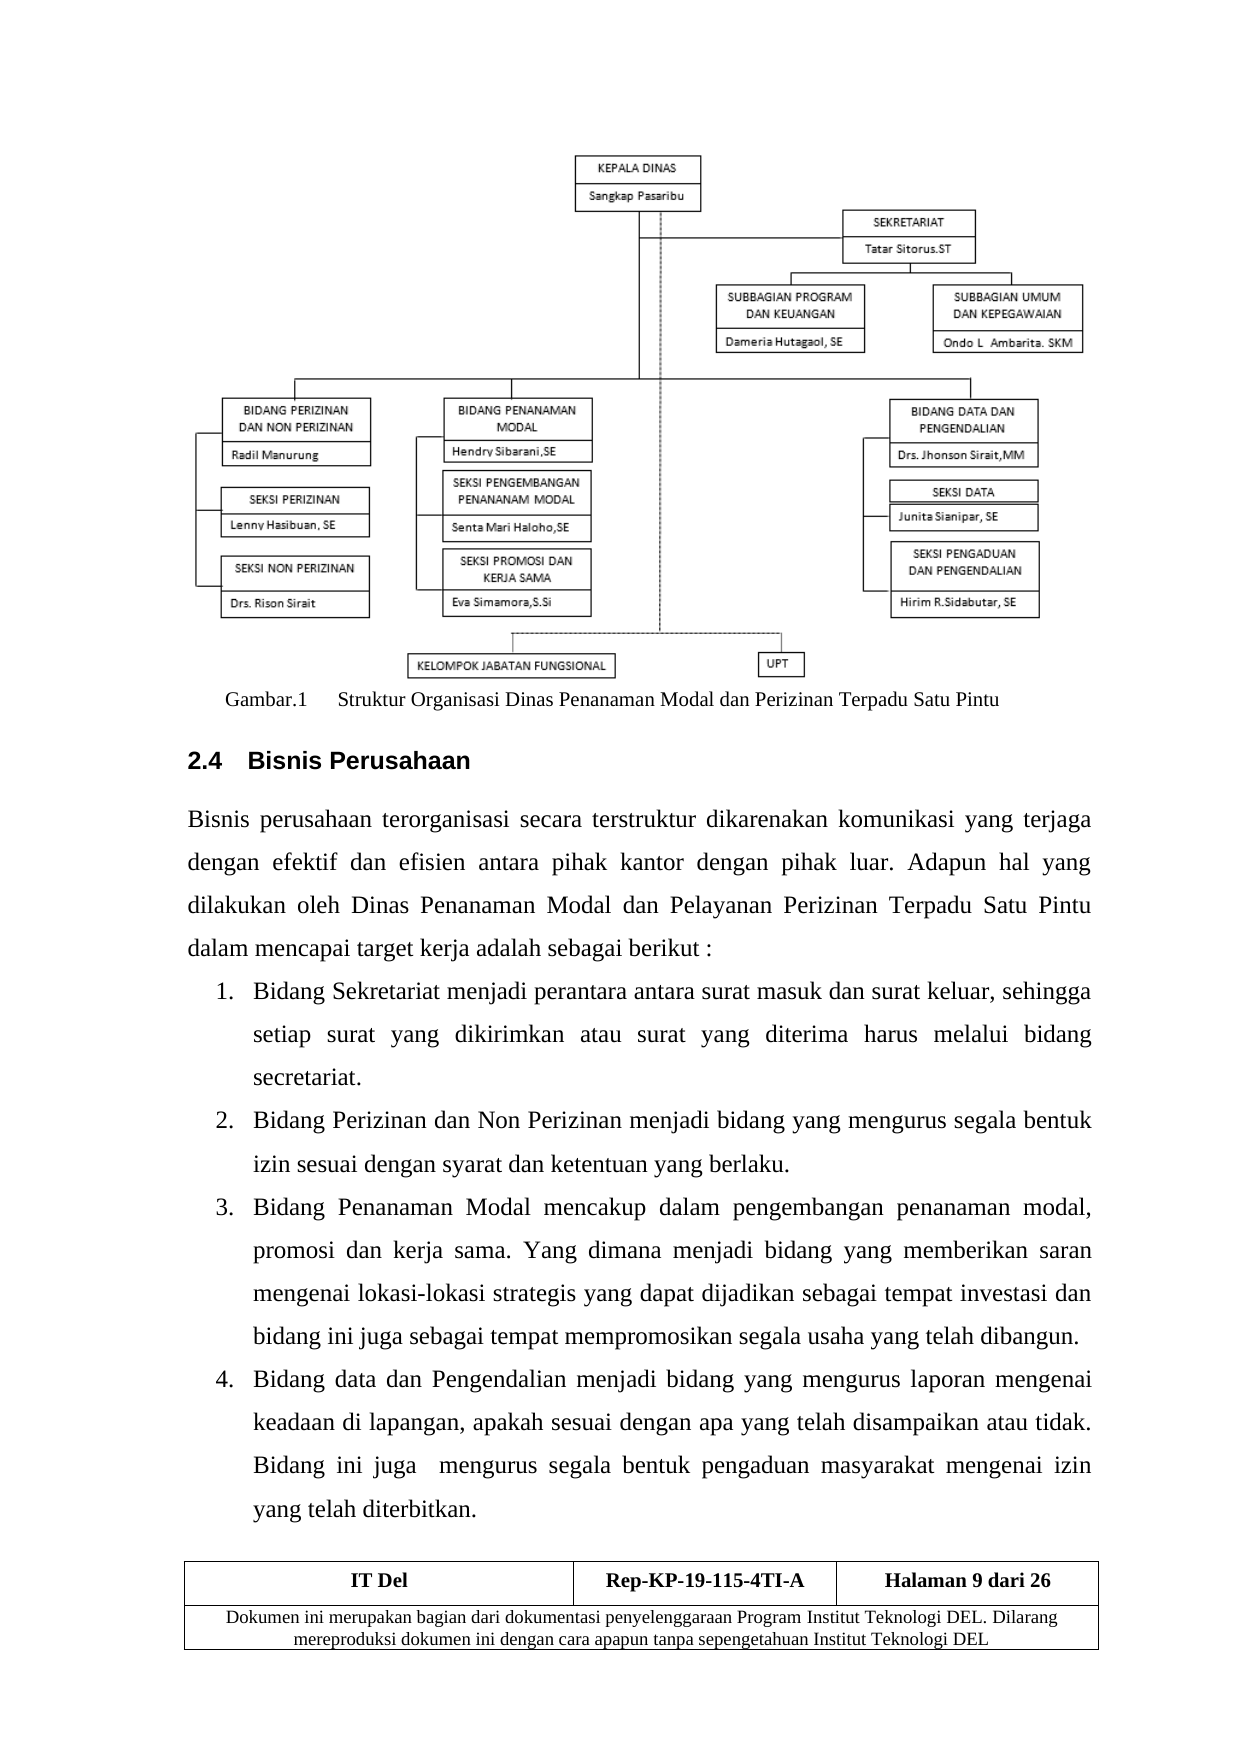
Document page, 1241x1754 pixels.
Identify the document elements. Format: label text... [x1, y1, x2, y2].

subtitle Bidang Sekretariat menjadi perantara antara surat masuk dan surat keluar, sehingga setiap surat yang dikirimkan atau surat yang diterima harus melalui bidang secretariat. [215, 976, 1092, 1091]
list Struktur Organisasi Dinas Penanaman Modal dan Perizinan Terpadu Satu Pintu [225, 687, 1092, 711]
picture [187, 147, 1093, 687]
subtitle Bisnis Perusahaan [187, 746, 1092, 775]
subtitle Bisnis perusahaan terorganisasi secara terstruktur dikarenakan komunikasi yang terjaga dengan efektif dan efisien antara pihak kantor dengan pihak luar. Adapun hal yang dilakukan oleh Dinas Penanaman Modal dan Pelayanan Perizinan Terpadu Satu Pintu dalam mencapai target kerja adalah sebagai berikut : [187, 804, 1092, 962]
subtitle Bidang data dan Pengendalian menjadi bidang yang mengurus laporan mengenai keadaan di lapangan, apakah sesuai dengan apa yang telah disampaikan atau tidak. Bidang ini juga mengurus segala bentuk pengaduan masyarakat mengenai izin yang telah diterbitkan. [215, 1364, 1092, 1522]
subtitle Bidang Penanaman Modal mencakup dalam pengembangan penanaman modal, promosi dan kerja sama. Yang dimana menjadi bidang yang memberikan saran mengenai lokasi-lokasi strategis yang dapat dijadikan sebagai tempat investasi dan bidang ini juga sebagai tempat mempromosikan segala usaha yang telah dibangun. [215, 1192, 1092, 1350]
subtitle Bidang Perizinan dan Non Perizinan menjadi bidang yang mengurus segala bentuk izin sesuai dengan syarat dan ketentuan yang berlaku. [215, 1106, 1092, 1177]
